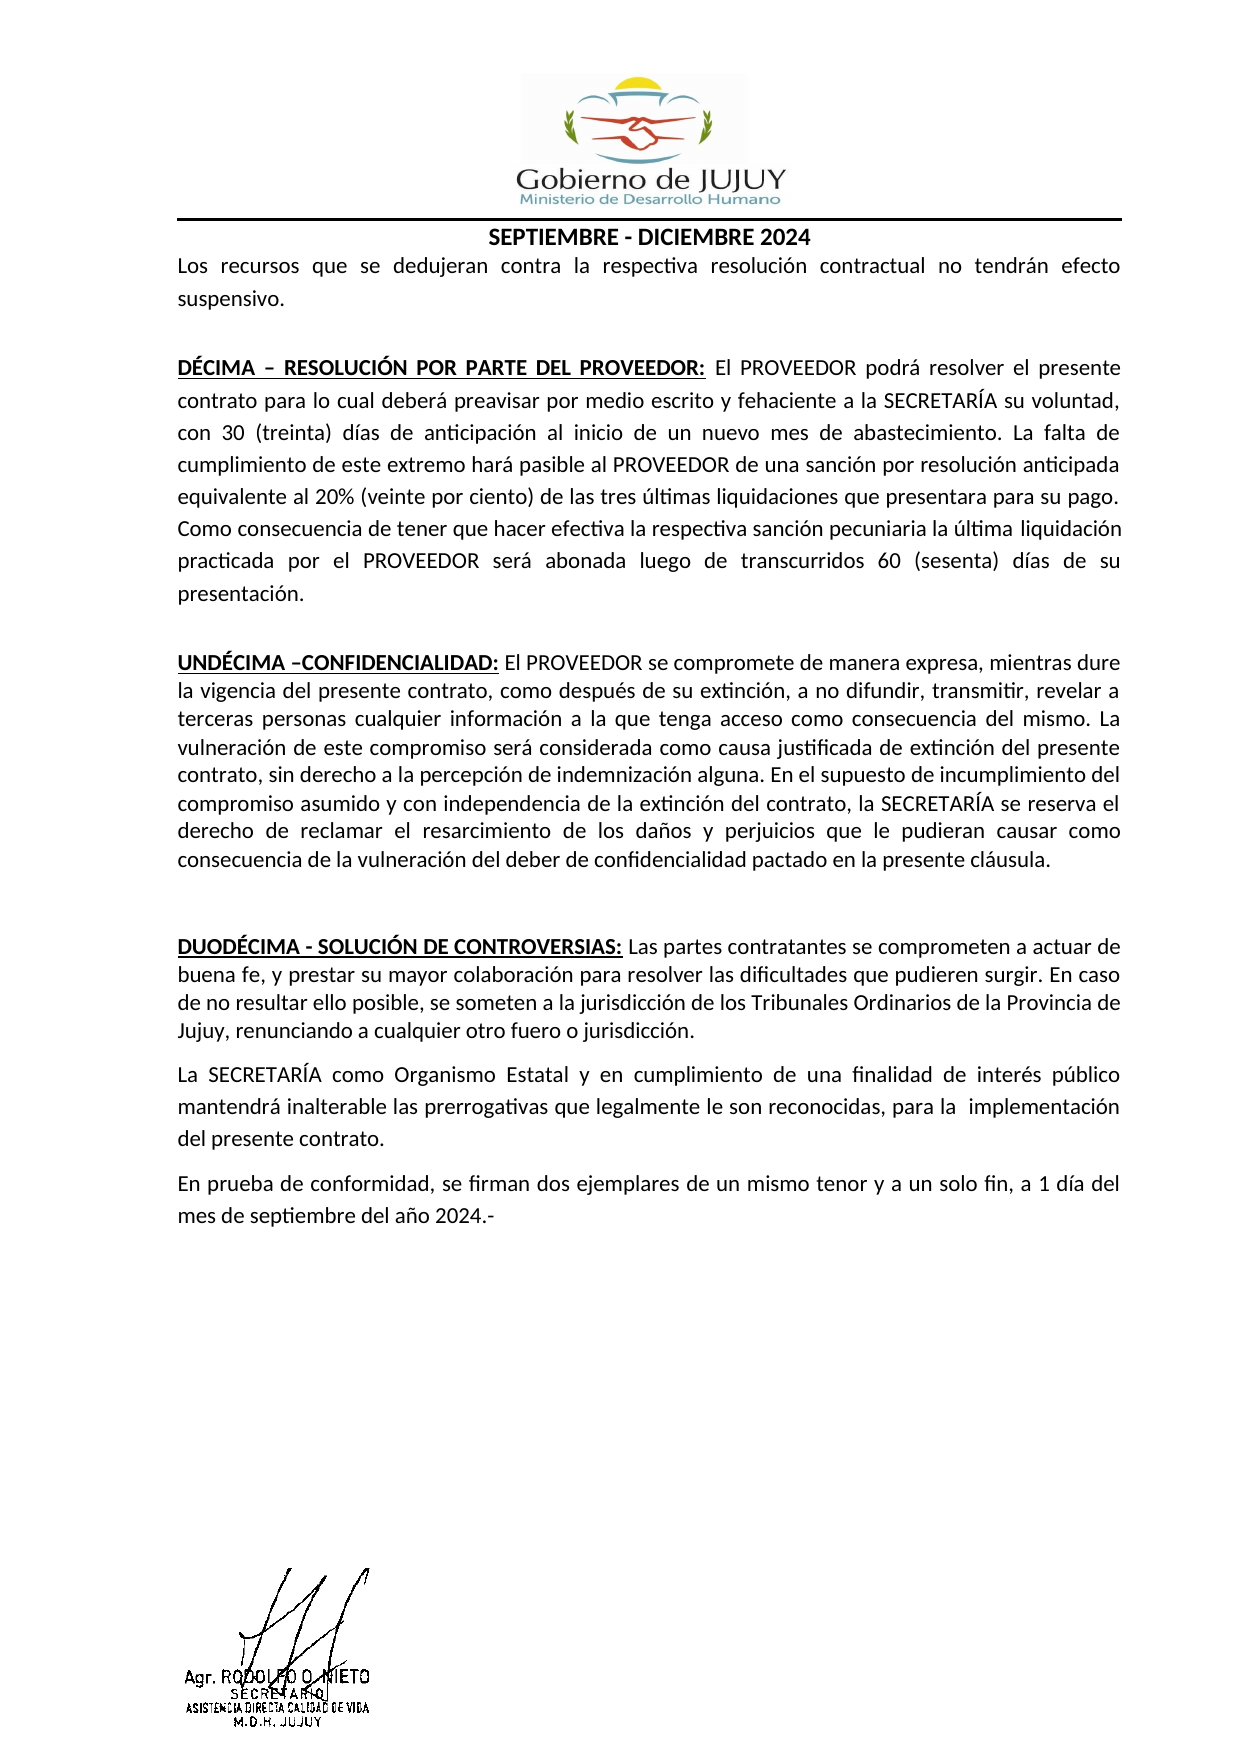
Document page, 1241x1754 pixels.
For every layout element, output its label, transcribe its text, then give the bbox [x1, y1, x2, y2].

text La SECRETARÍA como Organismo Estatal y en cumplimiento de una finalidad de interés público mantendrá inalterable las prerrogativas que legalmente le son reconocidas, para la implementación del presente contrato. [177, 1060, 1122, 1152]
text UNDÉCIMA –CONFIDENCIALIDAD: El PROVEEDOR se compromete de manera expresa, mientras dure la vigencia del presente contrato, como después de su extinción, a no difundir, transmitir, revelar a terceras personas cualquier información a la que tenga acceso como consecuencia del mismo. La vulneración de este compromiso será considerada como causa justificada de extinción del presente contrato, sin derecho a la percepción de indemnización alguna. En el supuesto de incumplimiento del compromiso asumido y con independencia de la extinción del contrato, la SECRETARÍA se reserva el derecho de reclamar el resarcimiento de los daños y perjuicios que le pudieran causar como consecuencia de la vulneración del deber de confidencialidad pactado en la presente cláusula. [177, 648, 1122, 873]
text DÉCIMA – RESOLUCIÓN POR PARTE DEL PROVEEDOR: El PROVEEDOR podrá resolver el presente contrato para lo cual deberá preavisar por medio escrito y fehaciente a la SECRETARÍA su voluntad, con 30 (treinta) días de anticipación al inicio de un nuevo mes de abastecimiento. La falta de cumplimiento de este extremo hará pasible al PROVEEDOR de una sanción por resolución anticipada equivalente al 20% (veinte por ciento) de las tres últimas liquidaciones que presentara para su pago. Como consecuencia de tener que hacer efectiva la respectiva sanción pecuniaria la última liquidación practicada por el PROVEEDOR será abonada luego de transcurridos 60 (sesenta) días de su presentación. [177, 353, 1122, 607]
text Los recursos que se dedujeran contra la respectiva resolución contractual no tendrán efecto suspensivo. [177, 252, 1122, 312]
text En prueba de conformidad, se firman dos ejemplares de un mismo tenor y a un solo fin, a 1 día del mes de septiembre del año 2024.- [177, 1169, 1122, 1229]
picture [507, 73, 792, 216]
text DUODÉCIMA - SOLUCIÓN DE CONTROVERSIAS: Las partes contratantes se comprometen a actuar de buena fe, y prestar su mayor colaboración para resolver las dificultades que pudieren surgir. En caso de no resultar ello posible, se someten a la jurisdicción de los Tribunales Ordinarios de la Provincia de Jujuy, renunciando a cualquier otro fuero o jurisdicción. [177, 932, 1122, 1044]
